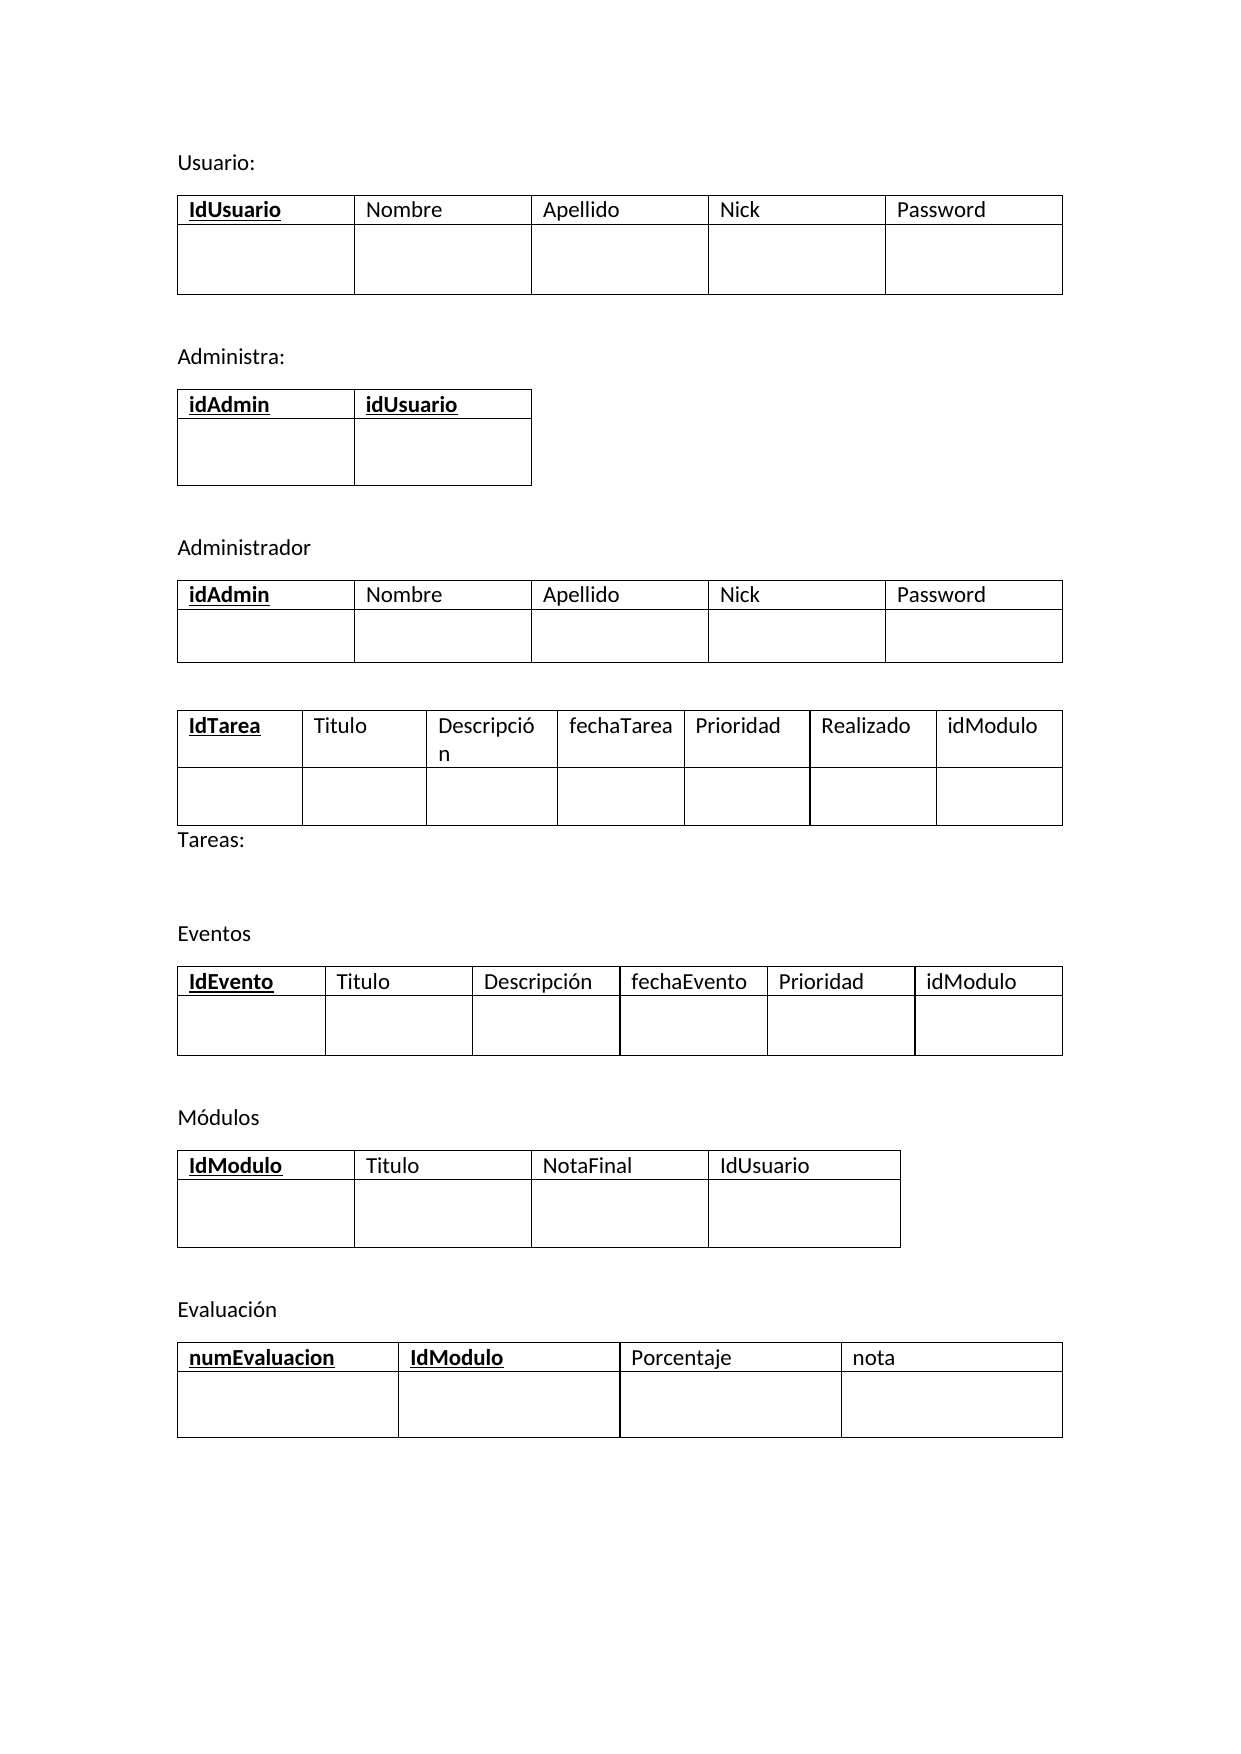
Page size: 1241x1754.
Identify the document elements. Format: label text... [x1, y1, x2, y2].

table_cell [178, 768, 302, 824]
table_cell [427, 768, 557, 824]
table_header idModulo [937, 711, 1062, 767]
table_cell [178, 996, 325, 1055]
table_cell [355, 419, 531, 485]
text Eventos [177, 919, 1063, 947]
table_cell [621, 1372, 841, 1437]
text Módulos [177, 1103, 1063, 1131]
table_cell [355, 1180, 531, 1247]
table_cell [886, 225, 1062, 294]
table_cell [709, 225, 885, 294]
table_header Descripción [427, 711, 557, 767]
table_cell [532, 1180, 708, 1247]
table_header Porcentaje [621, 1343, 841, 1371]
table_header fechaTarea [558, 711, 684, 767]
table_header Nick [709, 196, 885, 223]
table_header idModulo [916, 967, 1062, 995]
table_cell [768, 996, 914, 1055]
table_cell [558, 768, 684, 824]
table_cell [709, 1180, 900, 1247]
table_cell [532, 610, 708, 662]
table_cell [303, 768, 426, 824]
table_cell [178, 225, 354, 294]
table_cell [399, 1372, 619, 1437]
table_cell [178, 1372, 398, 1437]
table_cell [916, 996, 1062, 1055]
table_header Prioridad [685, 711, 809, 767]
table_cell [473, 996, 619, 1055]
table_header Titulo [355, 1151, 531, 1179]
table_header IdModulo [178, 1151, 354, 1179]
table_header IdTarea [178, 711, 302, 767]
table_cell [886, 610, 1062, 662]
table_header fechaEvento [621, 967, 767, 995]
table_header Titulo [326, 967, 472, 995]
table_header idUsuario [355, 390, 531, 418]
table_header idAdmin [178, 581, 354, 609]
table_header numEvaluacion [178, 1343, 398, 1371]
table_header IdModulo [399, 1343, 619, 1371]
text Administrador [177, 533, 1063, 561]
table_header IdEvento [178, 967, 325, 995]
table_cell [937, 768, 1062, 824]
table_header Titulo [303, 711, 426, 767]
table_header idAdmin [178, 390, 354, 418]
table_cell [355, 225, 531, 294]
table_header Apellido [532, 581, 708, 609]
table_cell [842, 1372, 1062, 1437]
table_cell [178, 1180, 354, 1247]
table_cell [685, 768, 809, 824]
table_header Password [886, 581, 1062, 609]
table_cell [709, 610, 885, 662]
table_header Nick [709, 581, 885, 609]
table_cell [355, 610, 531, 662]
table_header NotaFinal [532, 1151, 708, 1179]
table_header Descripción [473, 967, 619, 995]
table_header IdUsuario [709, 1151, 900, 1179]
table_cell [178, 419, 354, 485]
table_header Nombre [355, 196, 531, 223]
text Tareas: [177, 826, 1063, 854]
table_header IdUsuario [178, 196, 354, 223]
table_header Password [886, 196, 1062, 223]
table_header Realizado [811, 711, 936, 767]
text Administra: [177, 342, 1063, 370]
table_header Prioridad [768, 967, 914, 995]
table_header nota [842, 1343, 1062, 1371]
table_cell [811, 768, 936, 824]
text Usuario: [177, 148, 1063, 176]
text Evaluación [177, 1295, 1063, 1323]
table_cell [621, 996, 767, 1055]
table_cell [532, 225, 708, 294]
table_cell [178, 610, 354, 662]
table_header Apellido [532, 196, 708, 223]
table_cell [326, 996, 472, 1055]
table_header Nombre [355, 581, 531, 609]
